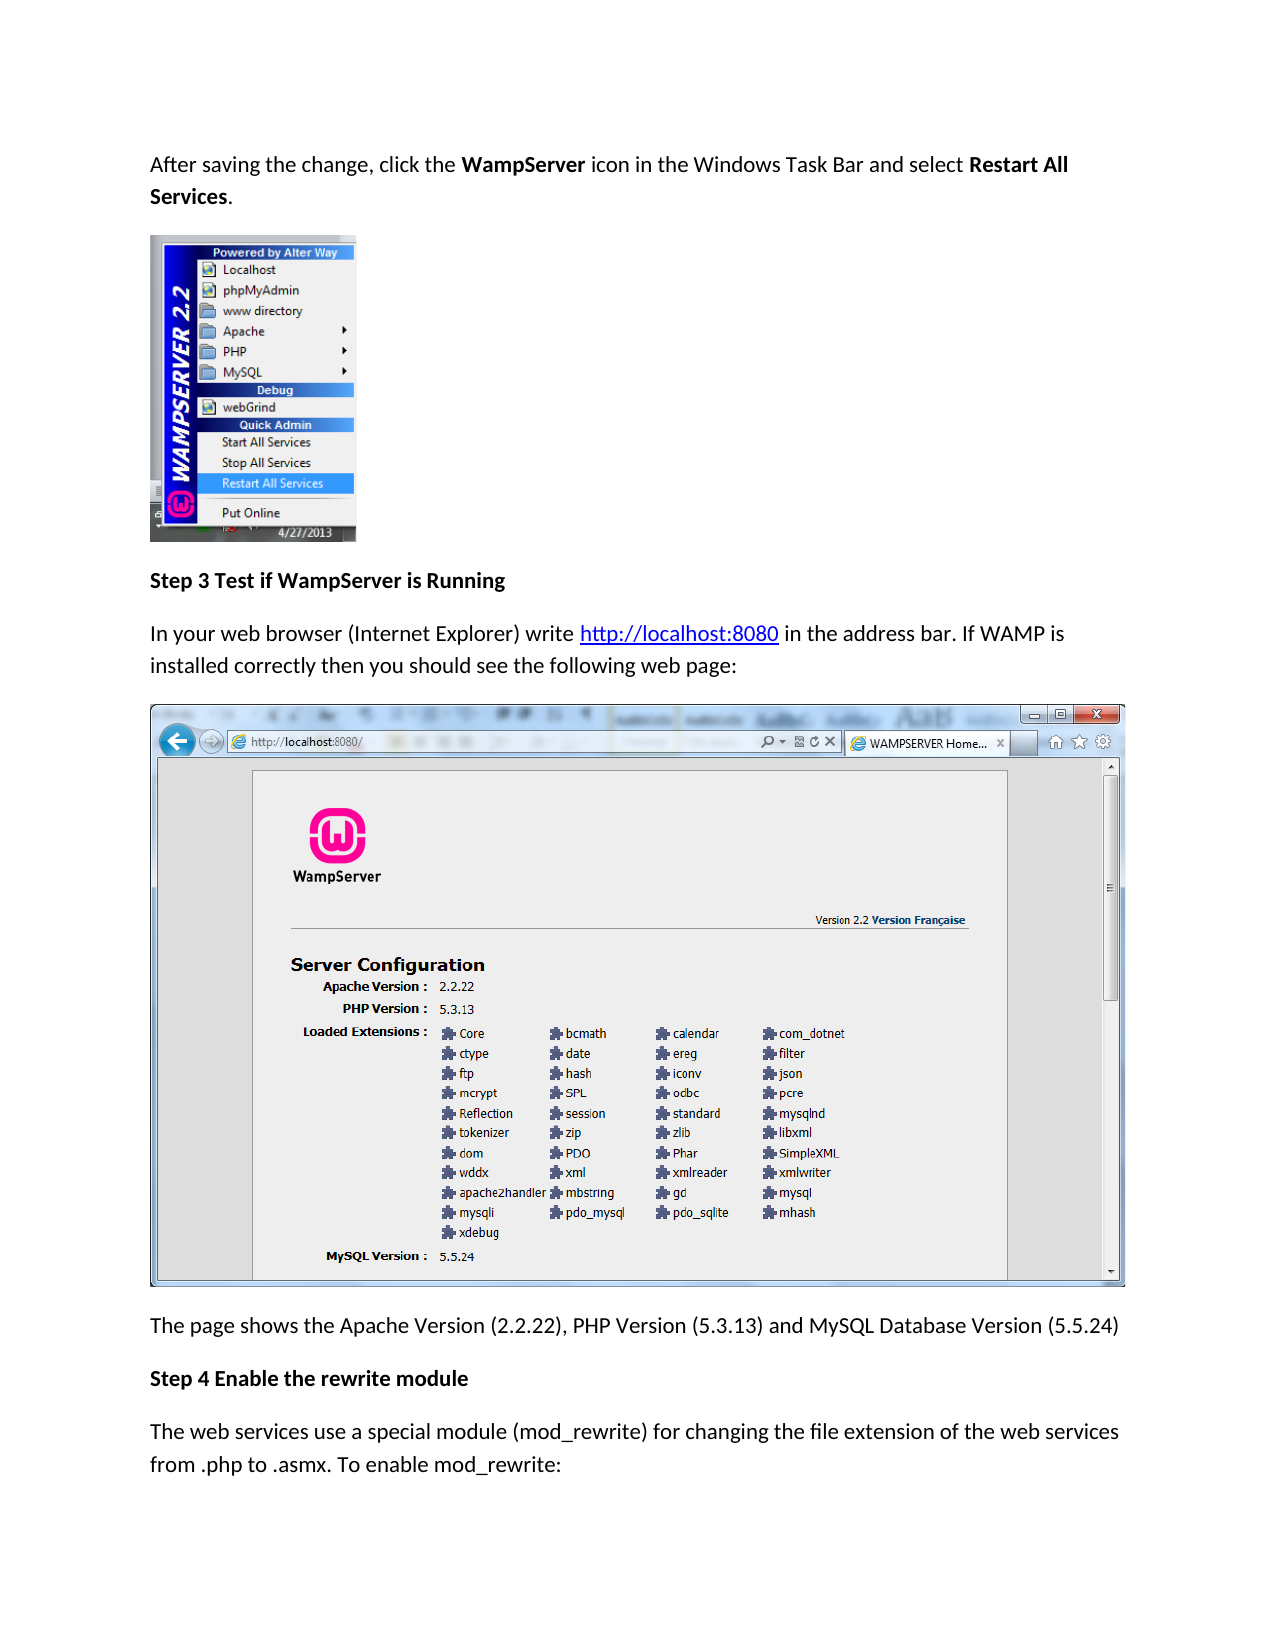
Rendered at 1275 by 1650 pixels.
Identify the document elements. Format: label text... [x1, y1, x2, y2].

text Step 3 Test if WampServer is Running [150, 566, 1125, 594]
picture [150, 235, 357, 542]
text After saving the change, click the WampServer icon in the Windows Task Bar and select Restart All Services. [150, 150, 1125, 210]
text In your web browser (Internet Explorer) write http://localhost:8080 in the address bar. If WAMP is installed correctly then you should see the following web page: [150, 619, 1125, 679]
text The page shows the Apache Version (2.2.22), PHP Version (5.3.13) and MySQL Database Version (5.5.24) [150, 1311, 1125, 1339]
text The web services use a special module (mod_rewrite) for changing the file extension of the web services from .php to .asmx. To enable mod_rewrite: [150, 1417, 1125, 1478]
text Step 4 Enable the rewrite module [150, 1364, 1125, 1392]
picture [150, 704, 1125, 1287]
